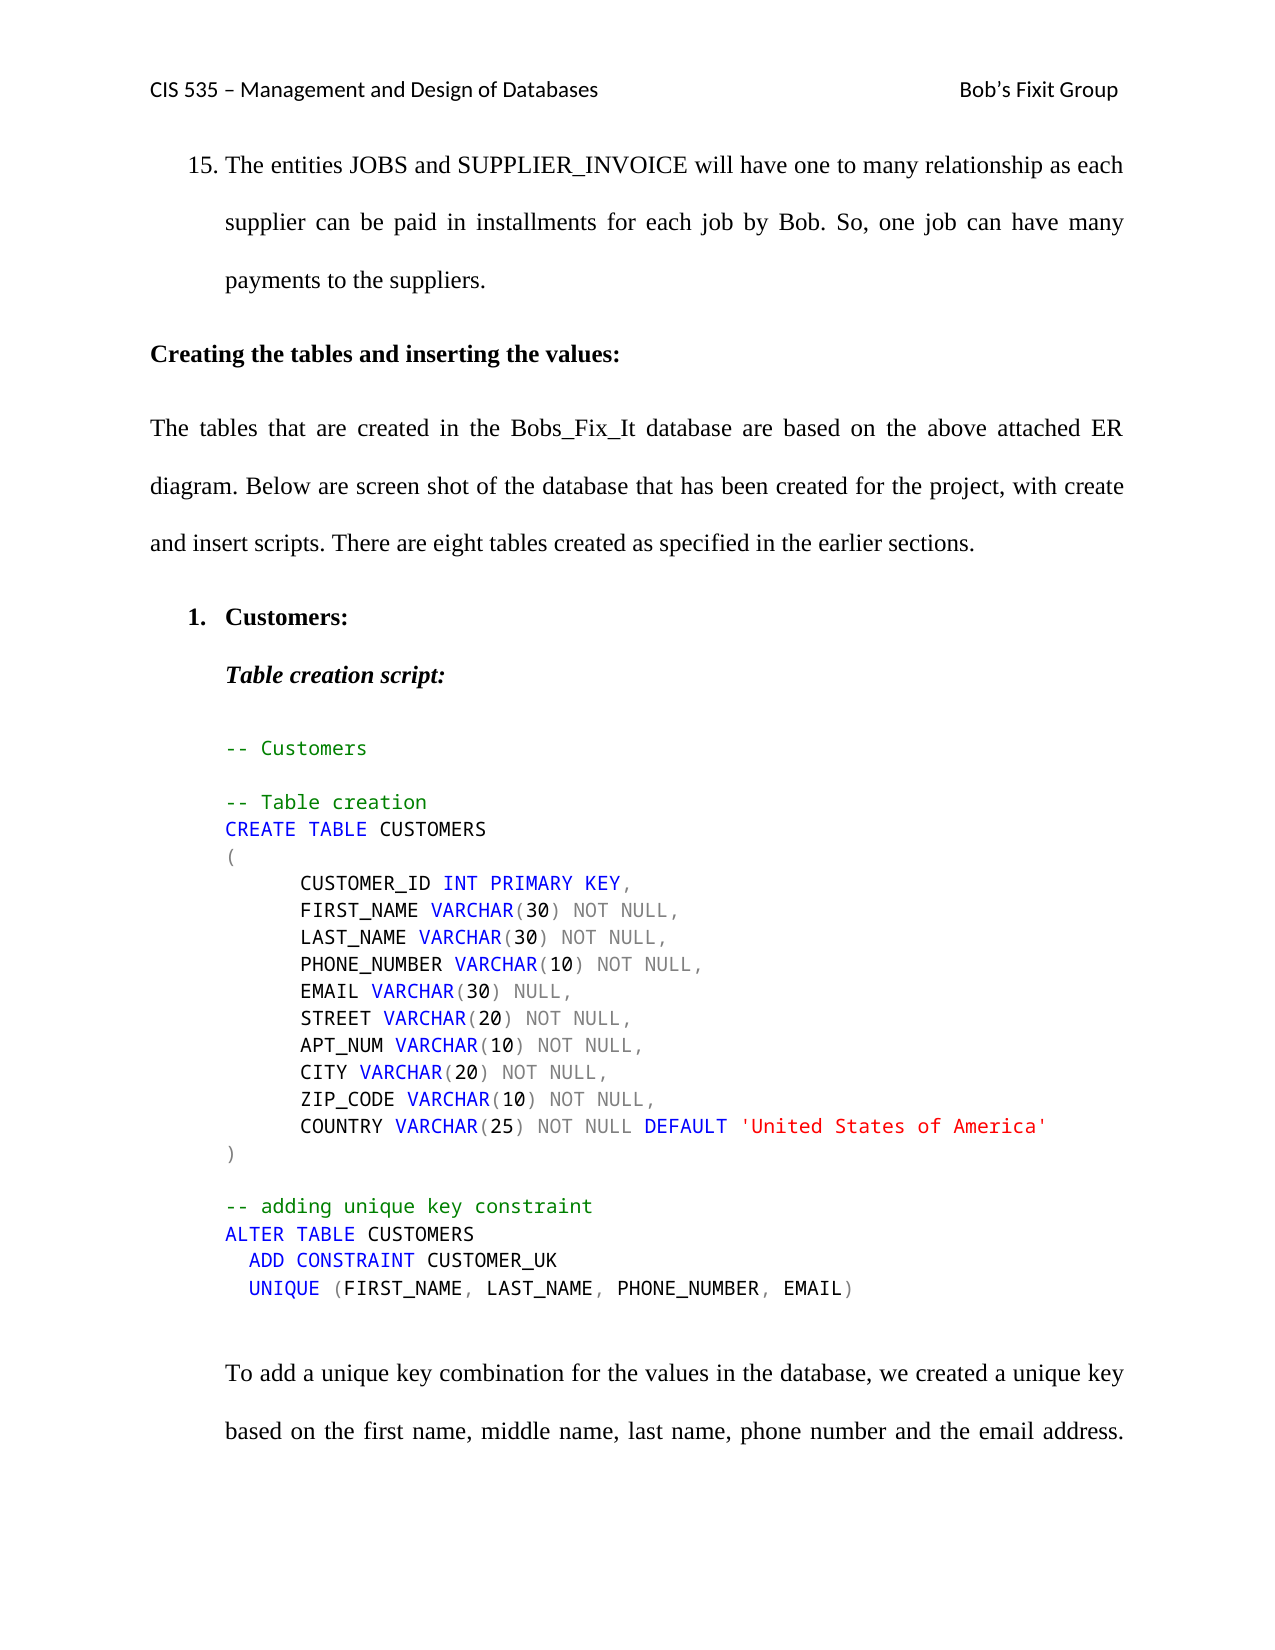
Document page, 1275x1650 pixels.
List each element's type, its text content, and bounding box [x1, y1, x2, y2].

text CREATE TABLE CUSTOMERS [225, 815, 1125, 842]
text The tables that are created in the Bobs_Fix_It database are based on the above attached ER diagram. Below are screen shot of the database that has been created for the project, with create and insert scripts. There are eight tables created as specified in the earlier sections. [150, 413, 1125, 557]
text APT_NUM VARCHAR(10) NOT NULL, [225, 1031, 1125, 1058]
text FIRST_NAME VARCHAR(30) NOT NULL, [225, 896, 1125, 923]
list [225, 1358, 1125, 1444]
text Creating the tables and inserting the values: [150, 339, 1125, 368]
text ALTER TABLE CUSTOMERS [225, 1220, 1125, 1247]
text CITY VARCHAR(20) NOT NULL, [225, 1058, 1125, 1085]
text STREET VARCHAR(20) NOT NULL, [225, 1004, 1125, 1031]
text UNIQUE (FIRST_NAME, LAST_NAME, PHONE_NUMBER, EMAIL) [225, 1274, 1125, 1301]
text -- adding unique key constraint [225, 1193, 1125, 1220]
list Customers: [187, 602, 1125, 631]
text ( [225, 842, 1125, 869]
text PHONE_NUMBER VARCHAR(10) NOT NULL, [225, 950, 1125, 977]
text ZIP_CODE VARCHAR(10) NOT NULL, [225, 1085, 1125, 1112]
list The entities JOBS and SUPPLIER_INVOICE will have one to many relationship as each supplier can be paid in installments for each job by Bob. So, one job can have many payments to the suppliers. [187, 150, 1125, 294]
text -- Customers [225, 734, 1125, 761]
text EMAIL VARCHAR(30) NULL, [225, 977, 1125, 1004]
text COUNTRY VARCHAR(25) NOT NULL DEFAULT 'United States of America' [225, 1112, 1125, 1139]
list Table creation script: [225, 660, 1125, 689]
text CUSTOMER_ID INT PRIMARY KEY, [225, 869, 1125, 896]
text LAST_NAME VARCHAR(30) NOT NULL, [225, 923, 1125, 950]
text ADD CONSTRAINT CUSTOMER_UK [225, 1247, 1125, 1274]
text ) [225, 1139, 1125, 1166]
text -- Table creation [225, 788, 1125, 815]
